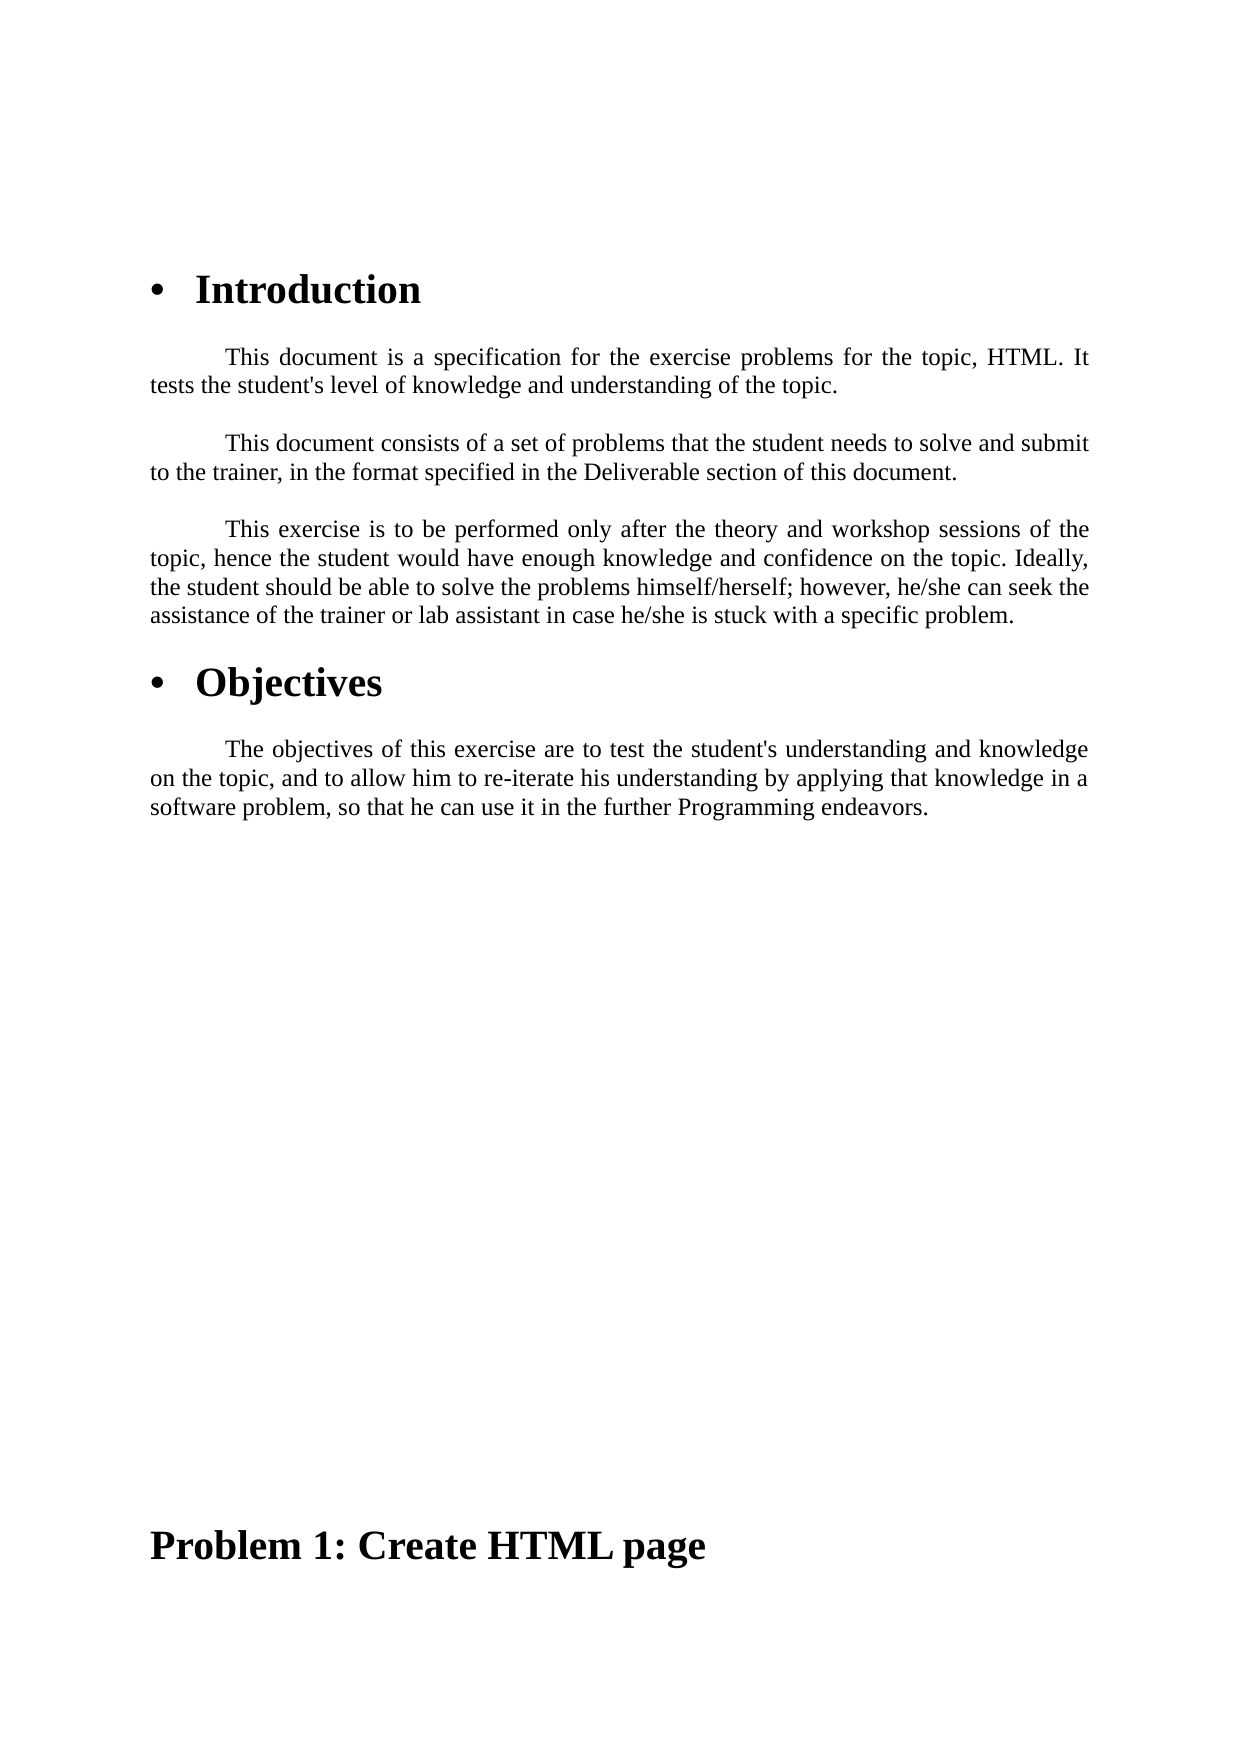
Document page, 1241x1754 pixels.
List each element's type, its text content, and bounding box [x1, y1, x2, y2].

list Introduction [150, 265, 1090, 313]
text This document consists of a set of problems that the student needs to solve and submit to the trainer, in the format specified in the Deliverable section of this document. [150, 428, 1090, 485]
text Problem 1: Create HTML page [150, 1520, 1090, 1568]
text The objectives of this exercise are to test the student's understanding and knowledge on the topic, and to allow him to re-iterate his understanding by applying that knowledge in a software problem, so that he can use it in the further Programming endeavors. [150, 734, 1090, 821]
text This document is a specification for the exercise problems for the topic, HTML. It tests the student's level of knowledge and understanding of the topic. [150, 342, 1090, 399]
text This exercise is to be performed only after the theory and workshop sessions of the topic, hence the student would have enough knowledge and confidence on the topic. Ideally, the student should be able to solve the problems himself/herself; however, he/she can seek the assistance of the trainer or lab assistant in case he/she is stuck with a specific problem. [150, 514, 1090, 629]
list Objectives [150, 658, 1090, 706]
